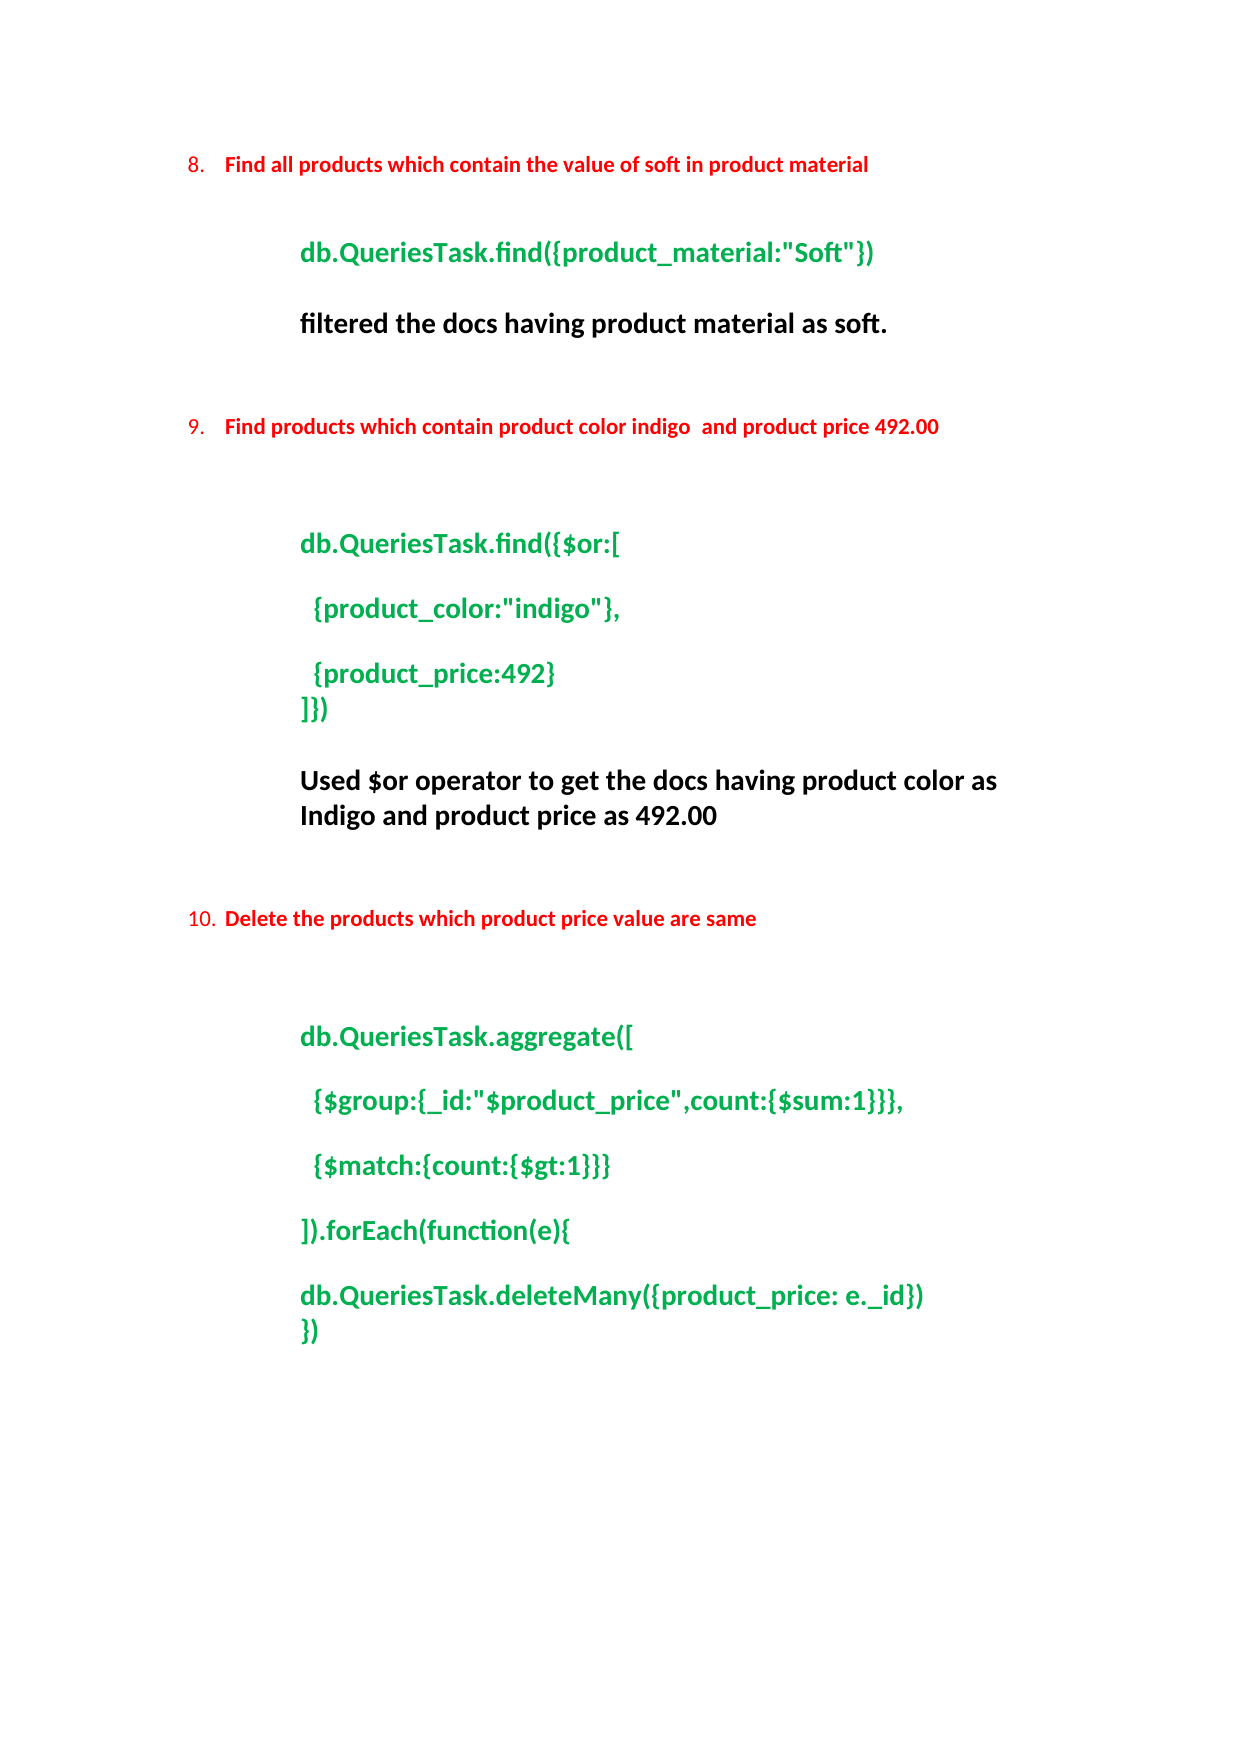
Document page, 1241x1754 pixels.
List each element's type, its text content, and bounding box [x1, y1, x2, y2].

text Used $or operator to get the docs having product color as [300, 762, 1090, 797]
text db.QueriesTask.deleteMany({product_price: e._id}) [300, 1277, 1090, 1312]
text db.QueriesTask.find({product_material:"Soft"}) [300, 234, 1090, 270]
list Delete the products which product price value are same [187, 904, 1090, 932]
list Find products which contain product color indigo and product price 492.00 [187, 412, 1090, 440]
text filtered the docs having product material as soft. [300, 305, 1090, 341]
text ]).forEach(function(e){ [300, 1212, 1090, 1248]
text {product_color:"indigo"}, [300, 590, 1090, 626]
text {product_price:492} [300, 655, 1090, 691]
text db.QueriesTask.find({$or:[ [300, 525, 1090, 561]
text Indigo and product price as 492.00 [300, 797, 1090, 833]
list Find all products which contain the value of soft in product material [187, 150, 1090, 178]
text {$match:{count:{$gt:1}}} [300, 1147, 1090, 1183]
text ]}) [300, 691, 1090, 726]
text db.QueriesTask.aggregate([ [300, 1018, 1090, 1053]
text }) [300, 1312, 1090, 1348]
text {$group:{_id:"$product_price",count:{$sum:1}}}, [300, 1082, 1090, 1118]
